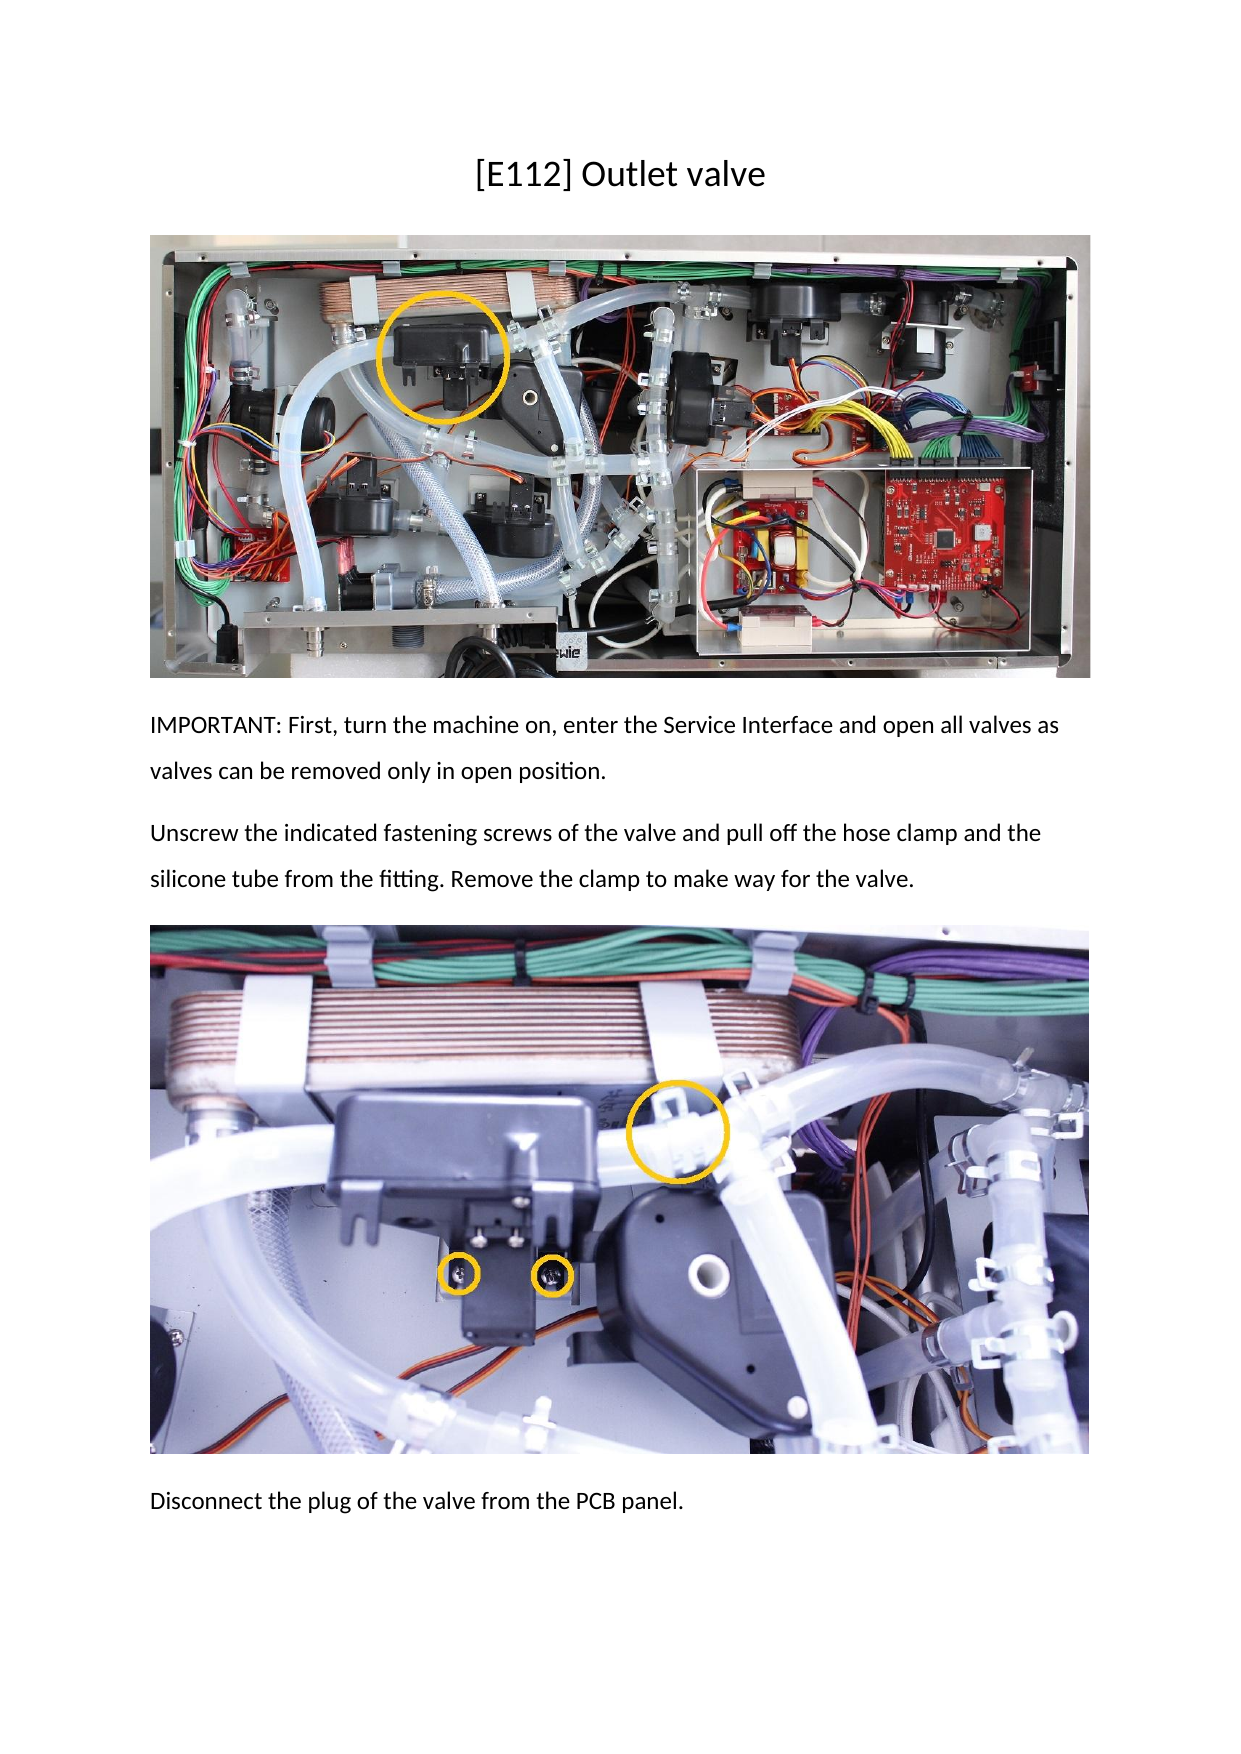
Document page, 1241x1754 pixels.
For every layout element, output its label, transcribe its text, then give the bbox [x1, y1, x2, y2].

text IMPORTANT: First, turn the machine on, enter the Service Interface and open all valves as valves can be removed only in open position. [150, 709, 1090, 786]
text [E112] Outlet valve [150, 150, 1090, 196]
text Disconnect the plug of the valve from the PCB panel. [150, 1486, 1090, 1516]
picture [150, 925, 1089, 1454]
picture [150, 235, 1091, 678]
text Unscrew the indicated fastening screws of the valve and pull off the hose clamp and the silicone tube from the fitting. Remove the clamp to make way for the valve. [150, 817, 1090, 894]
